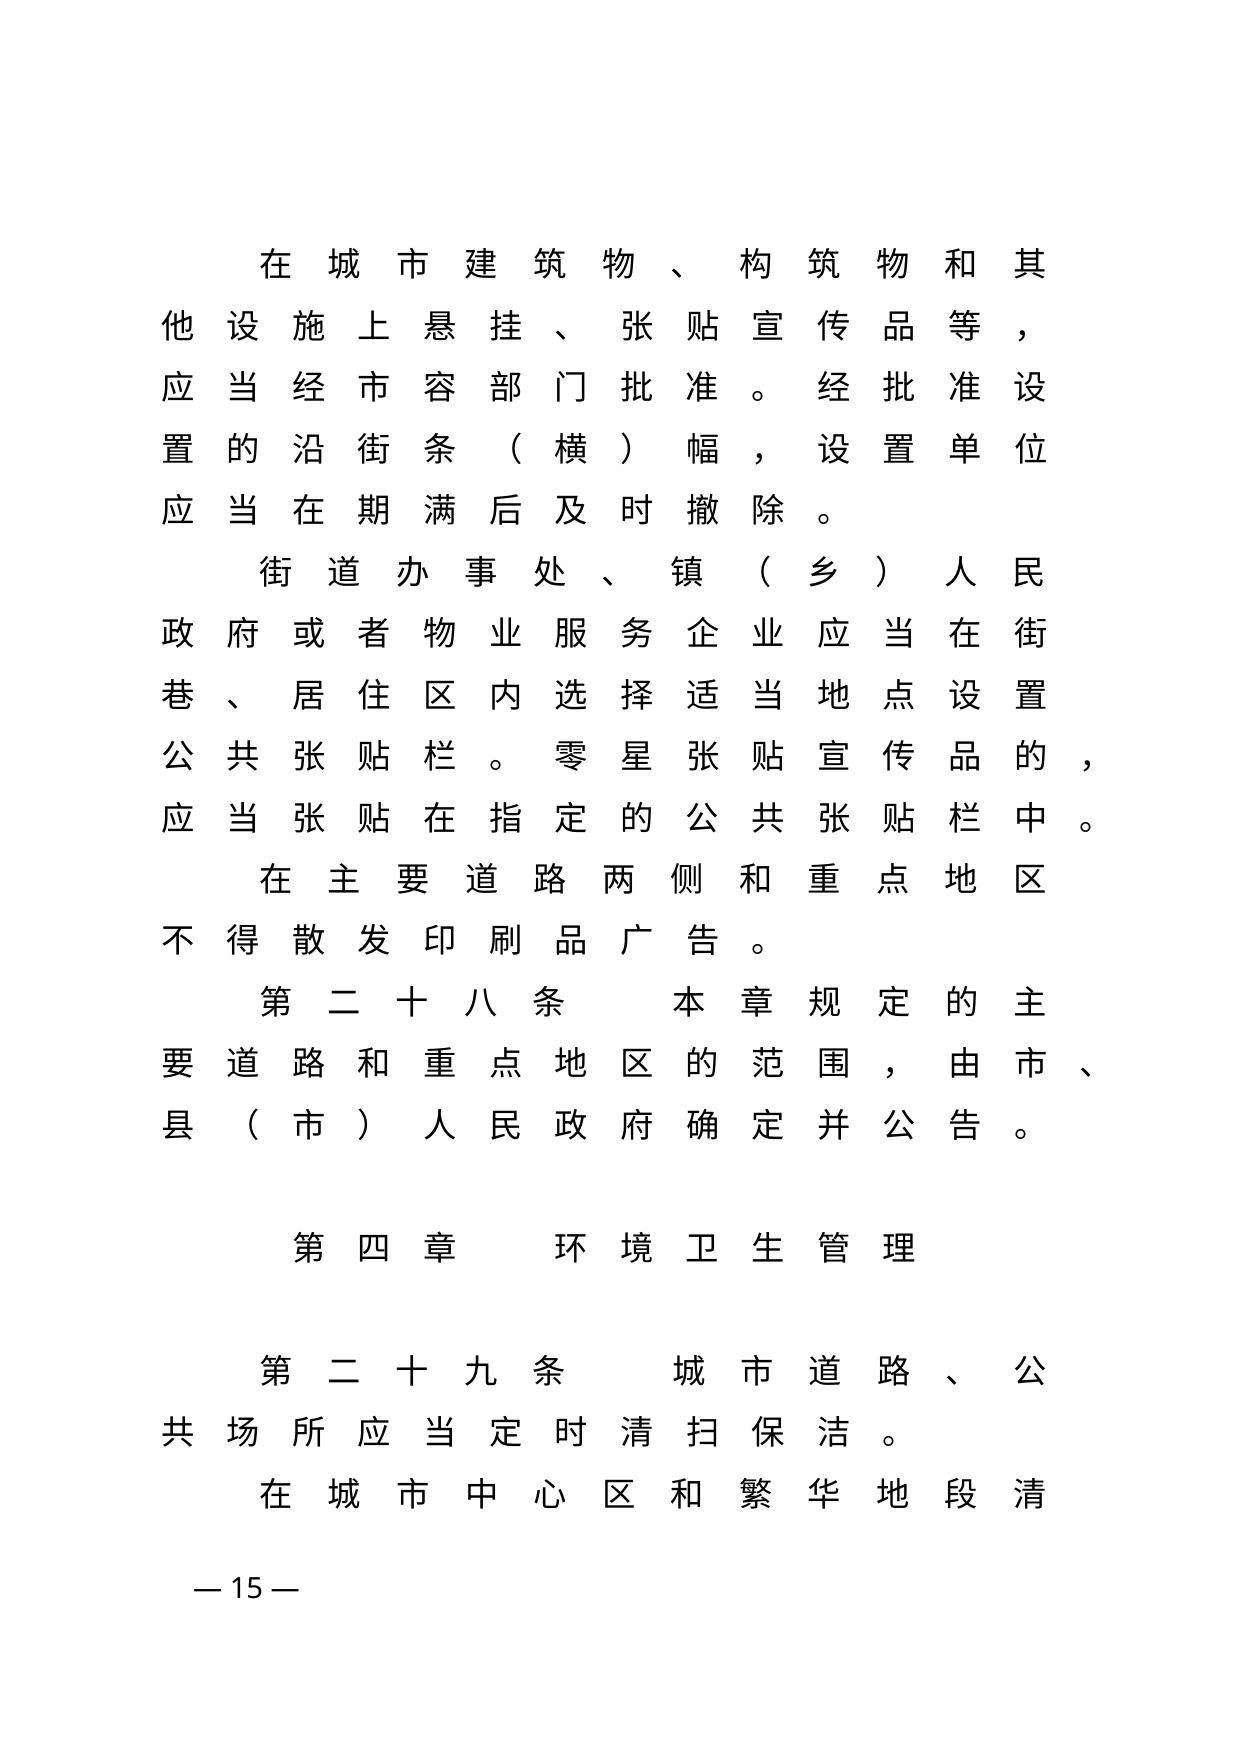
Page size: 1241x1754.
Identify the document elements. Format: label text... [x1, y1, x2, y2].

text 第二十八条 本章规定的主要道路和重点地区的范围，由市、县（市）人民政府确定并公告。 [161, 969, 1079, 1153]
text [161, 1461, 1079, 1522]
text 第四章 环境卫生管理 [161, 1215, 1079, 1276]
text 在主要道路两侧和重点地区不得散发印刷品广告。 [161, 846, 1079, 969]
text 街道办事处、镇（乡）人民政府或者物业服务企业应当在街巷、居住区内选择适当地点设置公共张贴栏。零星张贴宣传品的，应当张贴在指定的公共张贴栏中。 [161, 539, 1079, 846]
text 第二十九条 城市道路、公共场所应当定时清扫保洁。 [161, 1338, 1079, 1461]
text 在城市建筑物、构筑物和其他设施上悬挂、张贴宣传品等，应当经市容部门批准。经批准设置的沿街条（横）幅，设置单位应当在期满后及时撤除。 [161, 232, 1079, 539]
